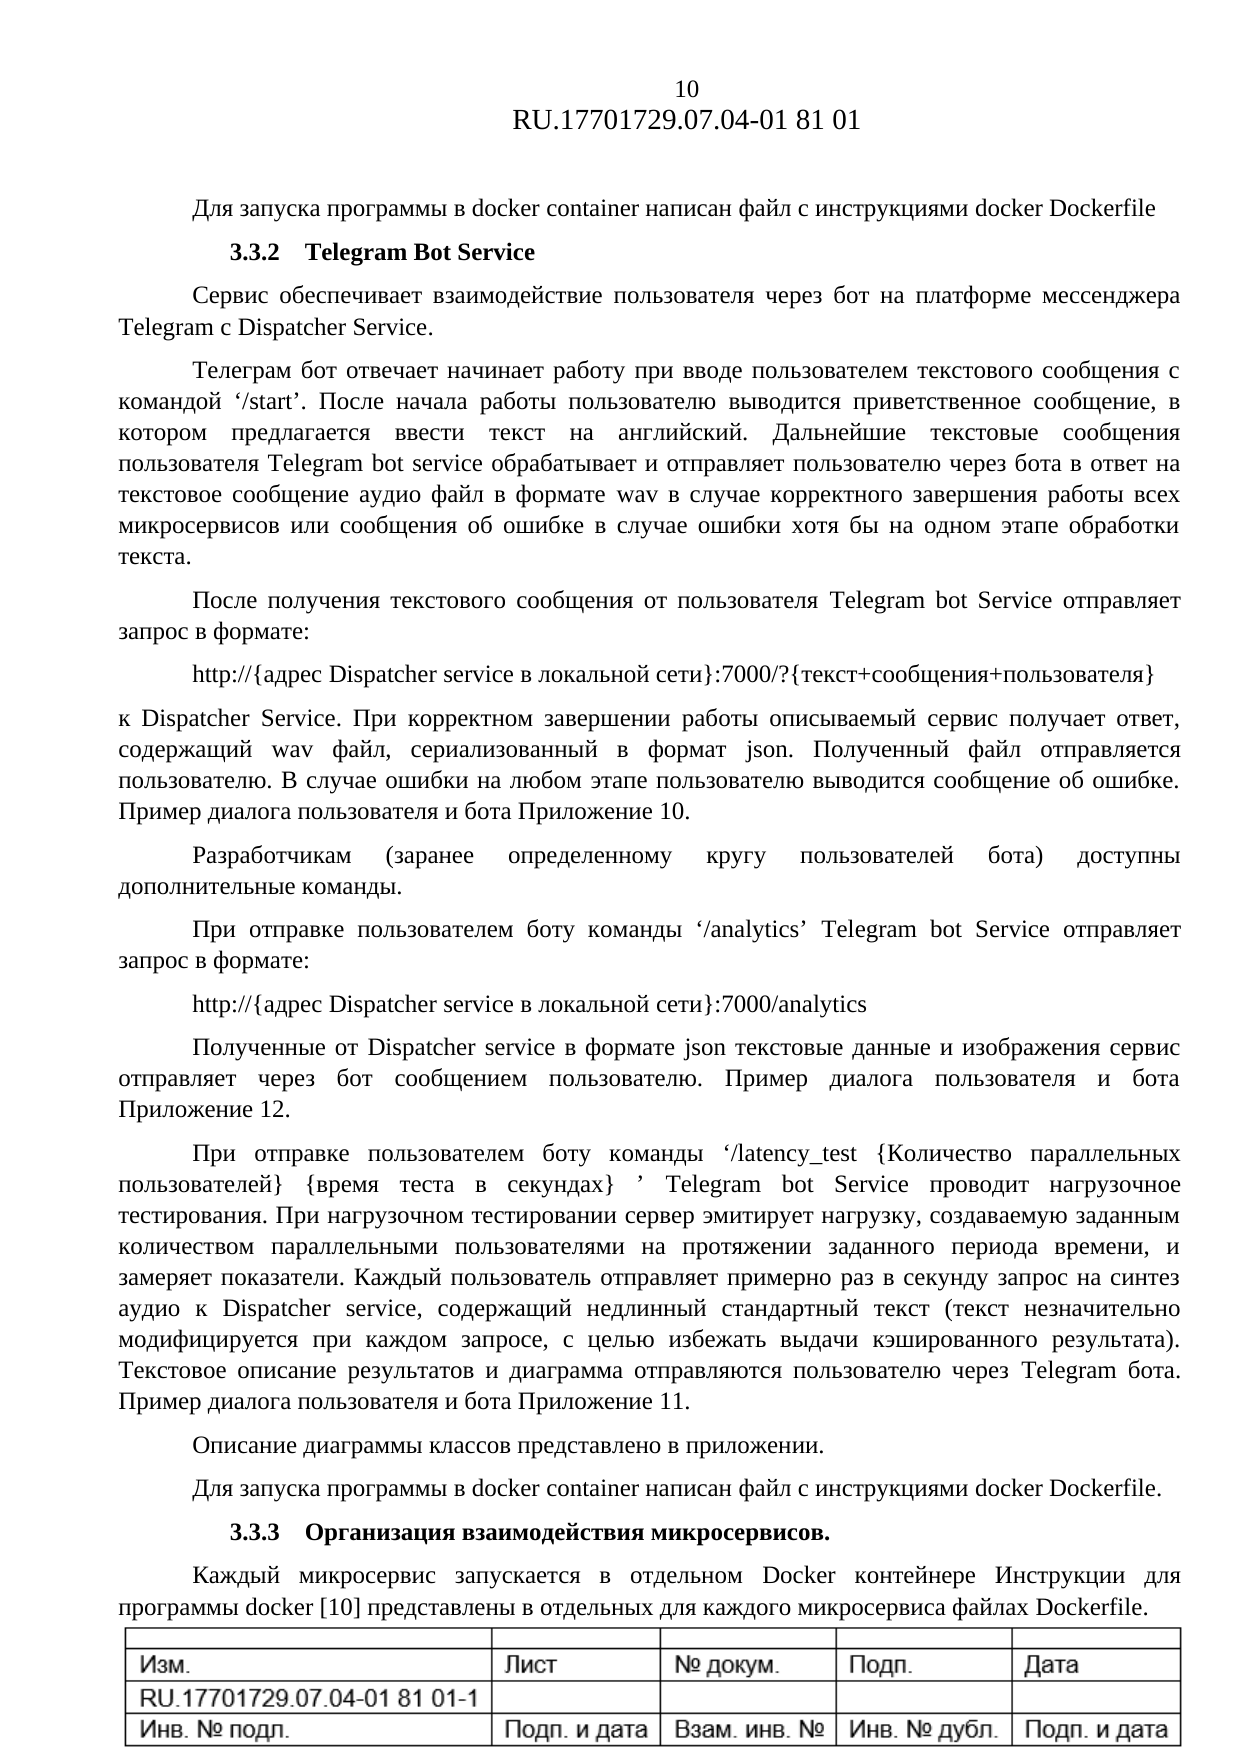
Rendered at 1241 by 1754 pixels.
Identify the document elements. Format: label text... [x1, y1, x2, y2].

text http://{адрес Dispatcher service в локальной сети}:7000/?{текст+сообщения+пользователя} [118, 659, 1181, 688]
text Для запуска программы в docker container написан файл с инструкциями docker Dockerfile. [118, 1473, 1181, 1502]
text При отправке пользователем боту команды ‘/latency_test {Количество параллельных пользователей} {время теста в секундах} ’ Telegram bot Service проводит нагрузочное тестирования. При нагрузочном тестировании сервер эмитирует нагрузку, создаваемую заданным количеством параллельными пользователями на протяжении заданного периода времени, и замеряет показатели. Каждый пользователь отправляет примерно раз в секунду запрос на синтез аудио к Dispatcher service, содержащий недлинный стандартный текст (текст незначительно модифицируется при каждом запросе, с целью избежать выдачи кэшированного результата). Текстовое описание результатов и диаграмма отправляются пользователю через Telegram бота. Пример диалога пользователя и бота Приложение 11. [118, 1138, 1181, 1415]
text После получения текстового сообщения от пользователя Telegram bot Service отправляет запрос в формате: [118, 585, 1181, 645]
text Сервис обеспечивает взаимодействие пользователя через бот на платформе мессенджера Telegram c Dispatcher Service. [118, 281, 1181, 340]
text http://{адрес Dispatcher service в локальной сети}:7000/analytics [118, 989, 1181, 1018]
text к Dispatcher Service. При корректном завершении работы описываемый сервис получает ответ, содержащий wav файл, сериализованный в формат json. Полученный файл отправляется пользователю. В случае ошибки на любом этапе пользователю выводится сообщение об ошибке. Пример диалога пользователя и бота Приложение 10. [118, 703, 1181, 825]
text Каждый микросервис запускается в отдельном Docker контейнере Инструкции для программы docker [10] представлены в отдельных для каждого микросервиса файлах Dockerfile. [118, 1561, 1181, 1620]
text Полученные от Dispatcher service в формате json текстовые данные и изображения сервис отправляет через бот сообщением пользователю. Пример диалога пользователя и бота Приложение 12. [118, 1032, 1181, 1123]
text При отправке пользователем боту команды ‘/analytics’ Telegram bot Service отправляет запрос в формате: [118, 914, 1181, 974]
text Для запуска программы в docker container написан файл с инструкциями docker Dockerfile [118, 193, 1181, 222]
text Описание диаграммы классов представлено в приложении. [118, 1430, 1181, 1459]
text Разработчикам (заранее определенному кругу пользователей бота) доступны дополнительные команды. [118, 840, 1181, 899]
text Телеграм бот отвечает начинает работу при вводе пользователем текстового сообщения с командой ‘/start’. После начала работы пользователю выводится приветственное сообщение, в котором предлагается ввести текст на английский. Дальнейшие текстовые сообщения пользователя Telegram bot service обрабатывает и отправляет пользователю через бота в ответ на текстовое сообщение аудио файл в формате wav в случае корректного завершения работы всех микросервисов или сообщения об ошибке в случае ошибки хотя бы на одном этапе обработки текста. [118, 355, 1181, 570]
picture [122, 1626, 1186, 1754]
list Telegram Bot Service [229, 237, 1181, 266]
list Организация взаимодействия микросервисов. [229, 1517, 1181, 1546]
